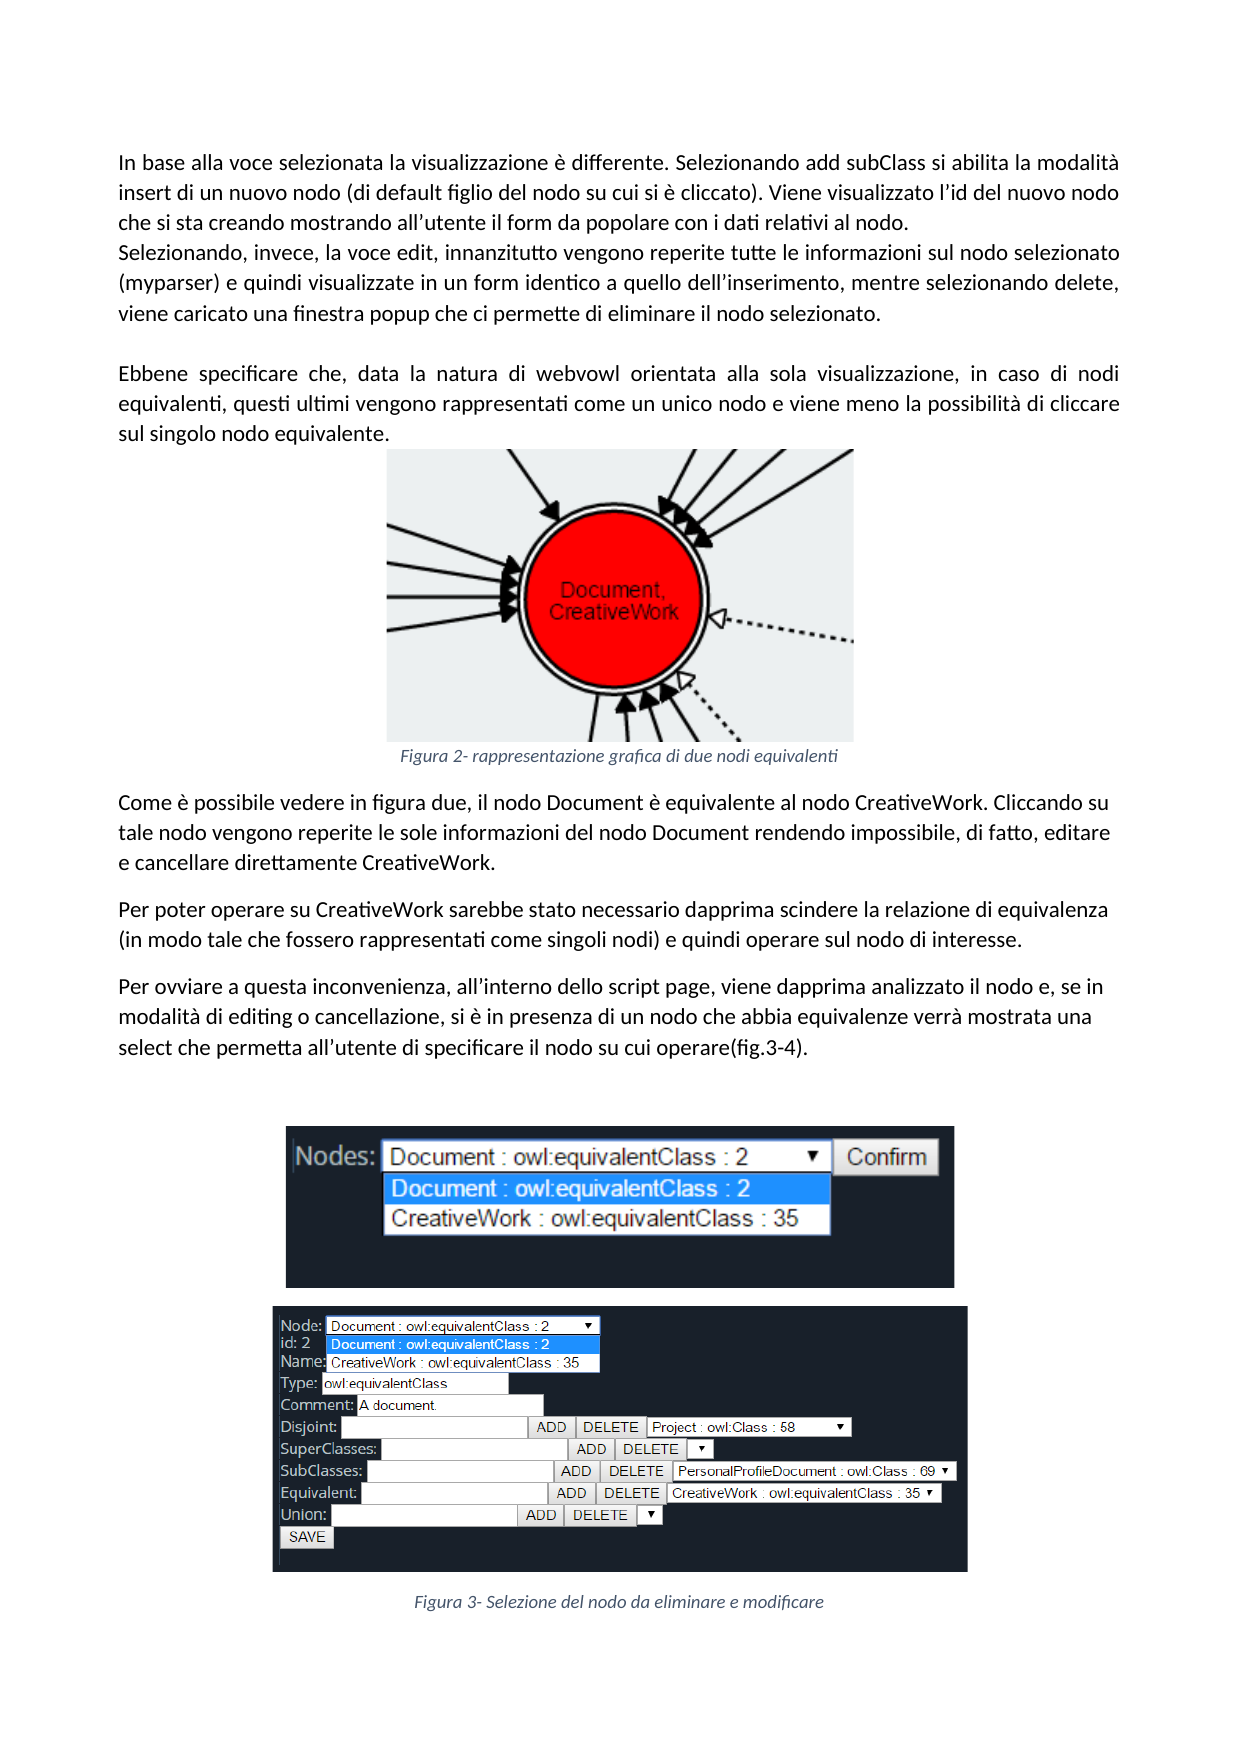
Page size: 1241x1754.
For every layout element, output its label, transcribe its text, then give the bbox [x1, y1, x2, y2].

text Selezionando, invece, la voce edit, innanzitutto vengono reperite tutte le informazioni sul nodo selezionato (myparser) e quindi visualizzate in un form identico a quello dell’inserimento, mentre selezionando delete, viene caricato una finestra popup che ci permette di eliminare il nodo selezionato. [118, 238, 1122, 327]
text Per poter operare su CreativeWork sarebbe stato necessario dapprima scindere la relazione di equivalenza (in modo tale che fossero rappresentati come singoli nodi) e quindi operare sul nodo di interesse. [118, 895, 1122, 953]
text Come è possibile vedere in figura due, il nodo Document è equivalente al nodo CreativeWork. Cliccando su tale nodo vengono reperite le sole informazioni del nodo Document rendendo impossibile, di fatto, editare e cancellare direttamente CreativeWork. [118, 788, 1122, 876]
picture [386, 449, 854, 742]
text Per ovviare a questa inconvenienza, all’interno dello script page, viene dapprima analizzato il nodo e, se in modalità di editing o cancellazione, si è in presenza di un nodo che abbia equivalenze verrà mostrata una select che permetta all’utente di specificare il nodo su cui operare(fig.3-4). [118, 972, 1122, 1061]
picture [285, 1126, 955, 1288]
picture [272, 1306, 968, 1572]
text Ebbene specificare che, data la natura di webvowl orientata alla sola visualizzazione, in caso di nodi equivalenti, questi ultimi vengono rappresentati come un unico nodo e viene meno la possibilità di cliccare sul singolo nodo equivalente. [118, 359, 1122, 447]
